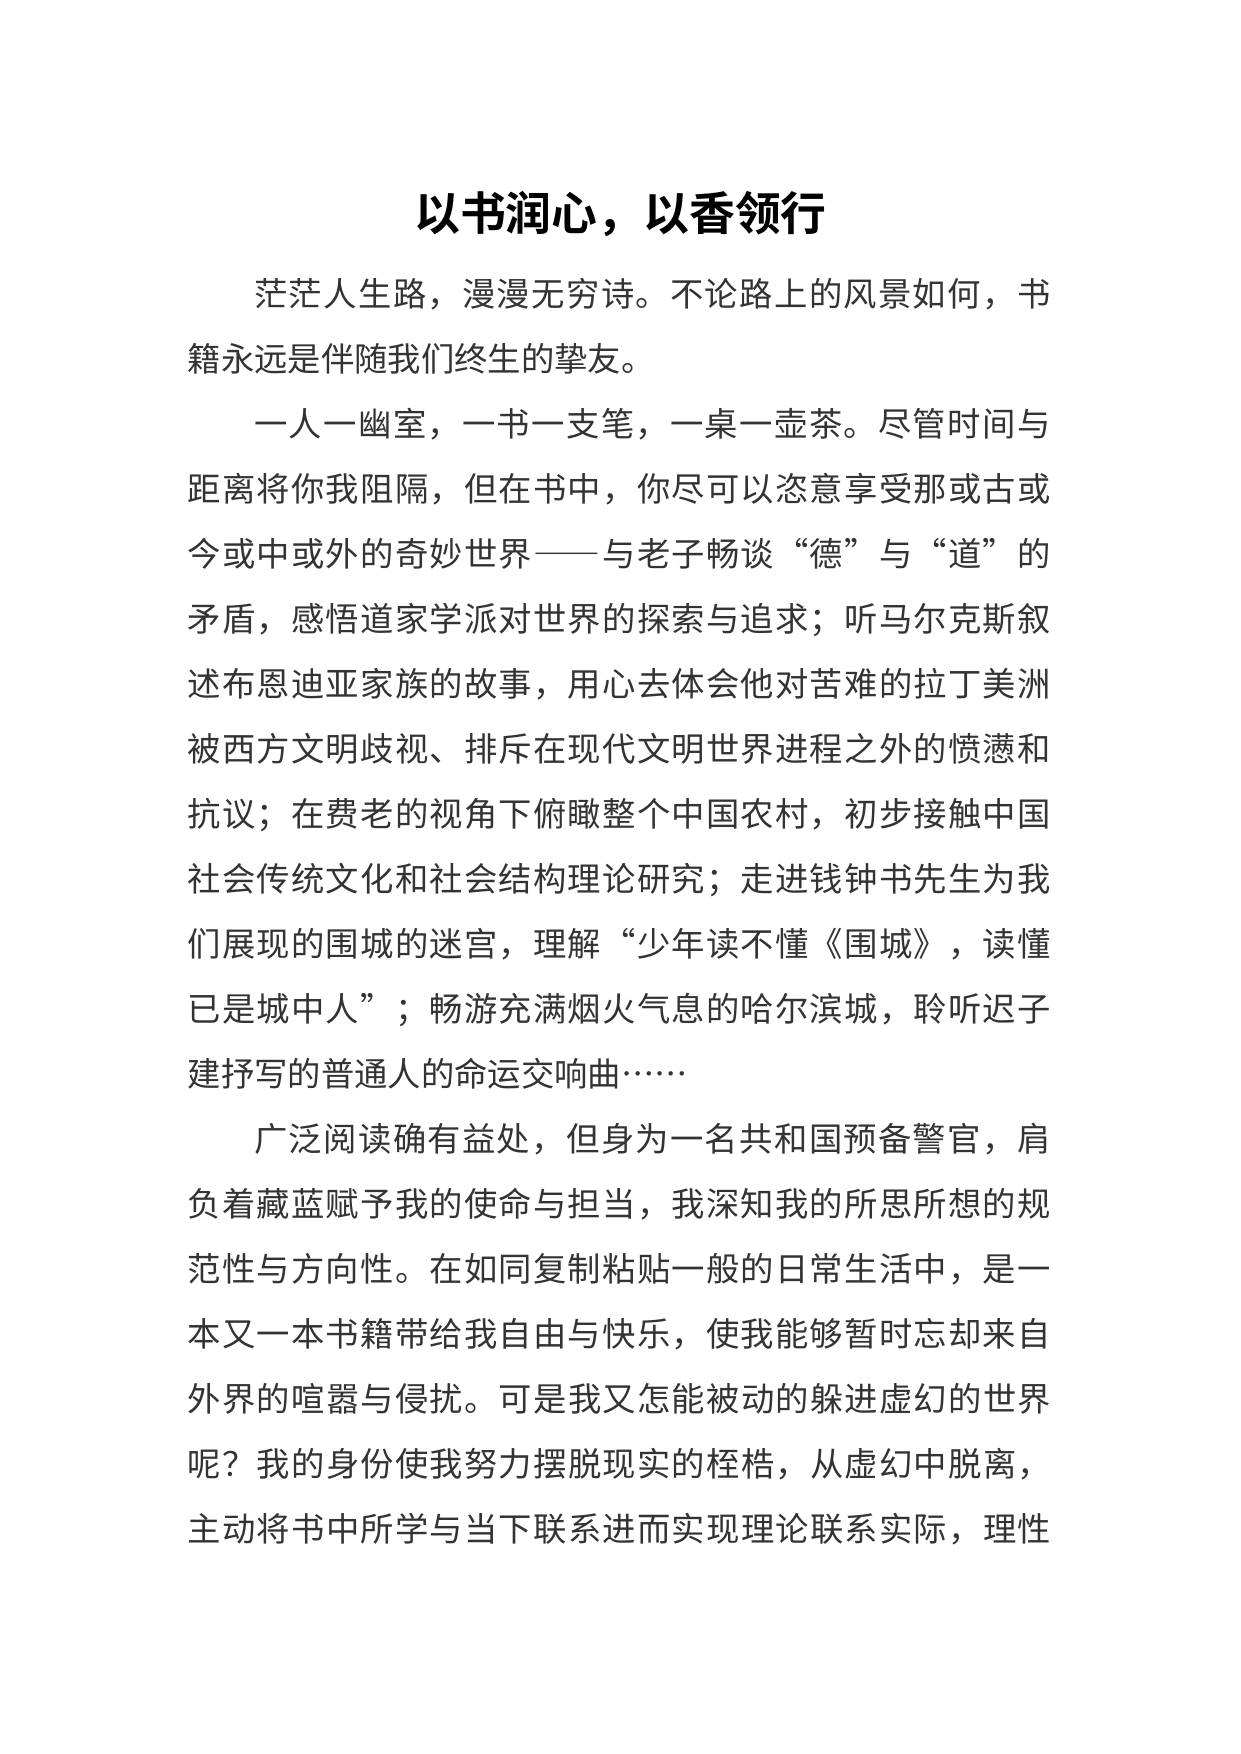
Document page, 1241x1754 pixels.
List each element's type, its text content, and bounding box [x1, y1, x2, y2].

text 茫茫人生路，漫漫无穷诗。不论路上的风景如何，书籍永远是伴随我们终生的挚友。 [187, 259, 1053, 389]
text 一人一幽室，一书一支笔，一桌一壶茶。尽管时间与距离将你我阻隔，但在书中，你尽可以恣意享受那或古或今或中或外的奇妙世界——与老子畅谈“德”与“道”的矛盾，感悟道家学派对世界的探索与追求；听马尔克斯叙述布恩迪亚家族的故事，用心去体会他对苦难的拉丁美洲被西方文明歧视、排斥在现代文明世界进程之外的愤懑和抗议；在费老的视角下俯瞰整个中国农村，初步接触中国社会传统文化和社会结构理论研究；走进钱钟书先生为我们展现的围城的迷宫，理解“少年读不懂《围城》，读懂已是城中人”；畅游充满烟火气息的哈尔滨城，聆听迟子建抒写的普通人的命运交响曲…… [187, 389, 1053, 1104]
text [187, 1104, 1053, 1559]
text 以书润心，以香领行 [187, 162, 1053, 259]
